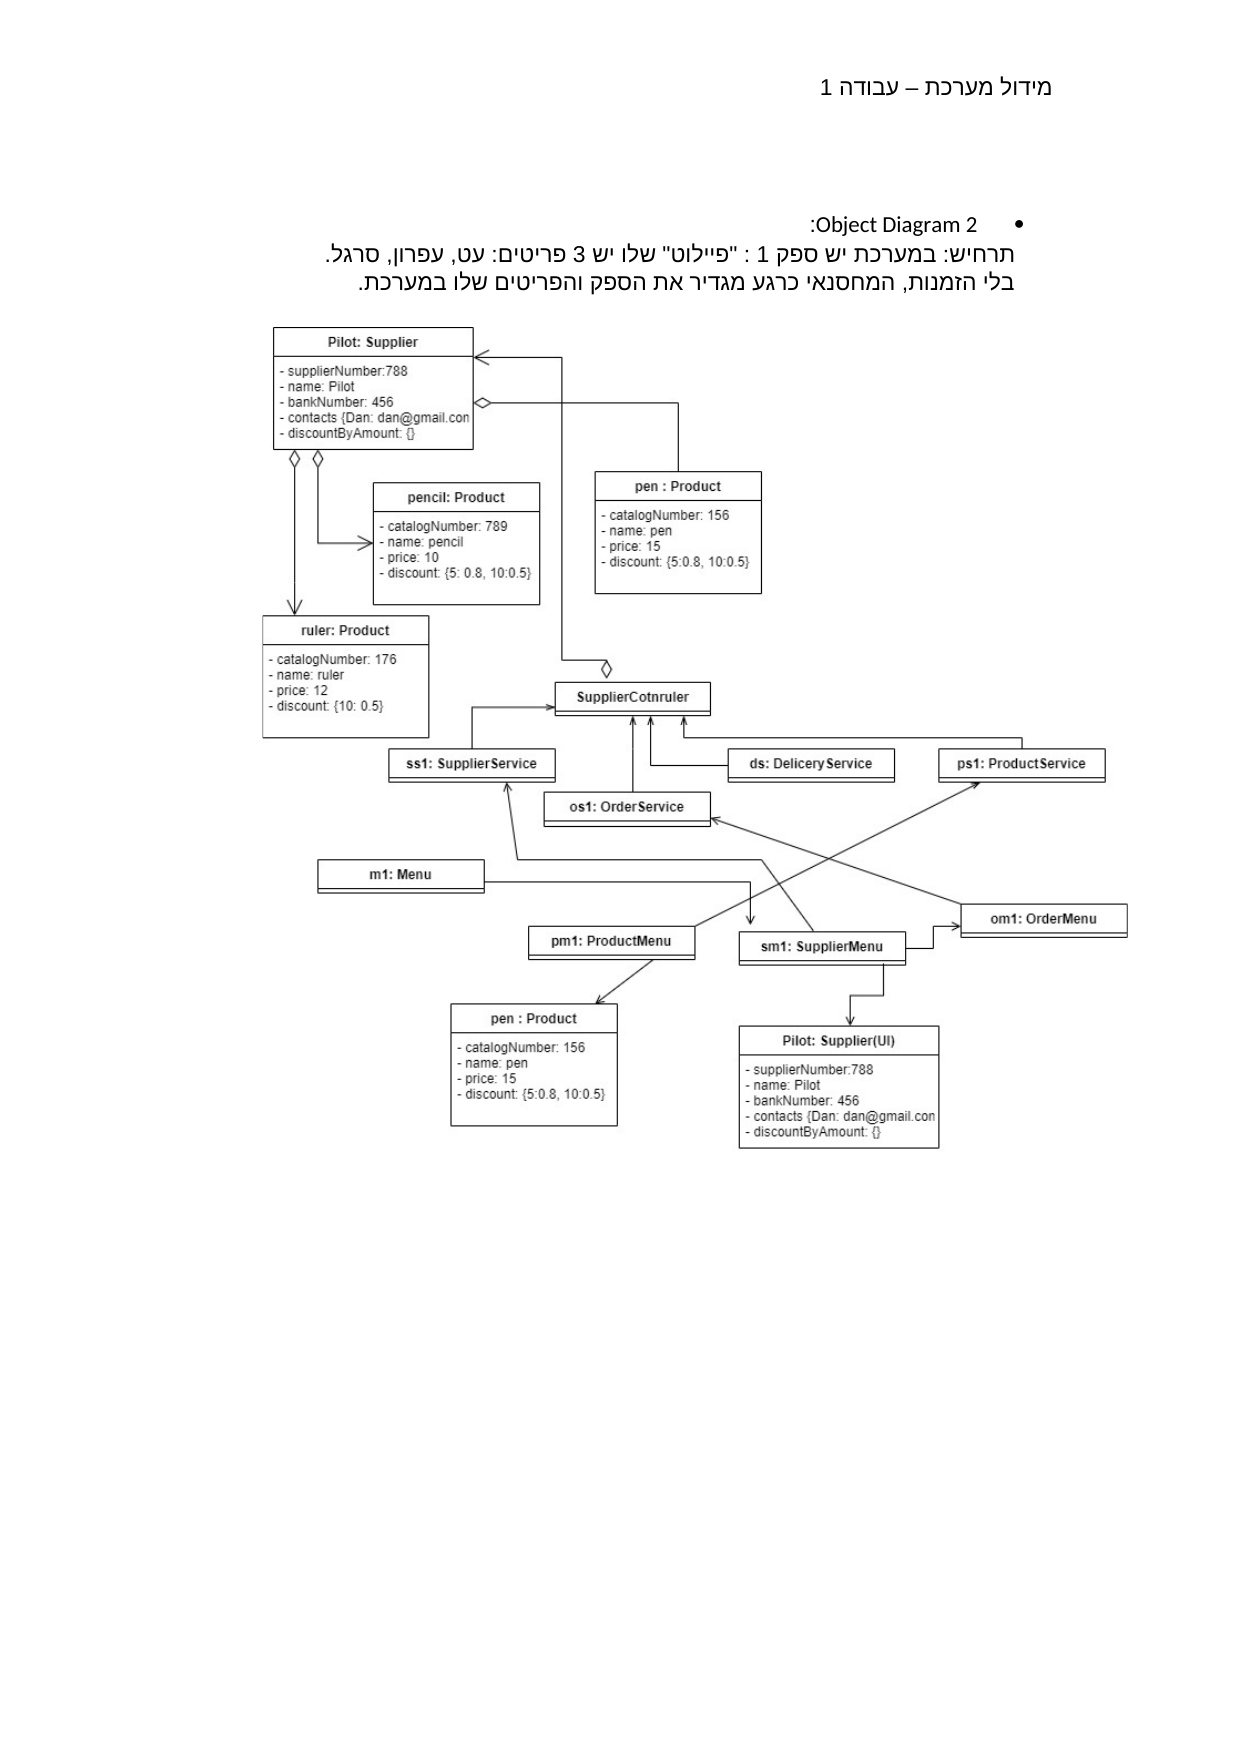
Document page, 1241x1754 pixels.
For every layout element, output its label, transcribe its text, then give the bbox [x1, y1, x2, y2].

list תרחיש: במערכת יש ספק 1 : "פיילוט" שלו יש 3 פריטים: עט, עפרון, סרגל. [187, 241, 1015, 267]
picture [262, 327, 1128, 1152]
list Object Diagram 2: [187, 210, 1015, 238]
list בלי הזמנות, המחסנאי כרגע מגדיר את הספק והפריטים שלו במערכת. [187, 269, 1015, 295]
